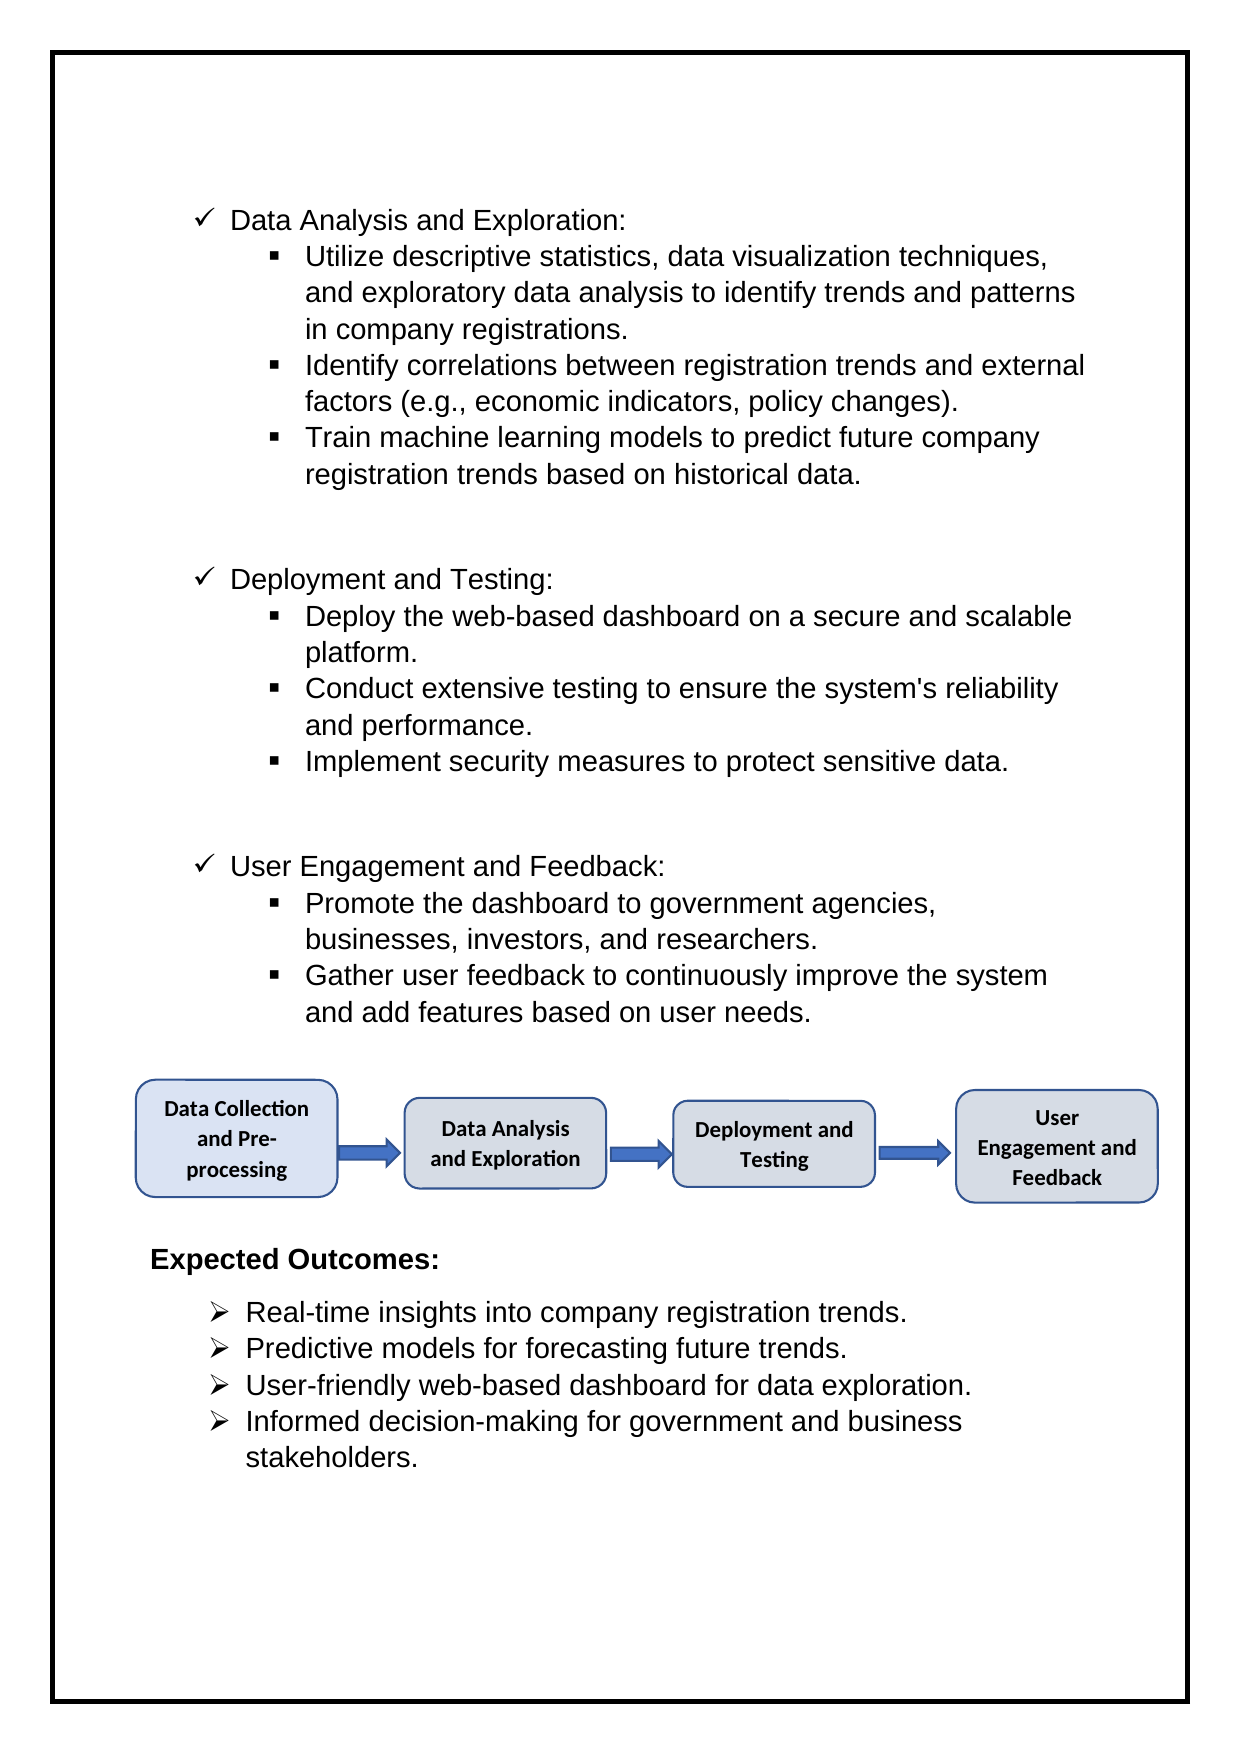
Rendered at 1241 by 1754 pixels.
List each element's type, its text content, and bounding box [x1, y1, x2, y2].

list Data Analysis and Exploration: [192, 203, 1090, 237]
list Train machine learning models to predict future company registration trends based on historical data. [267, 420, 1090, 490]
list Utilize descriptive statistics, data visualization techniques, and exploratory data analysis to identify trends and patterns in company registrations. [267, 239, 1090, 345]
list Conduct extensive testing to ensure the system's reliability and performance. [267, 671, 1090, 741]
list Identify correlations between registration trends and external factors (e.g., economic indicators, policy changes). [267, 348, 1090, 418]
list Informed decision-making for government and business stakeholders. [208, 1404, 1090, 1474]
list User-friendly web-based dashboard for data exploration. [208, 1368, 1090, 1401]
list Real-time insights into company registration trends. [208, 1295, 1090, 1329]
list Predictive models for forecasting future trends. [208, 1331, 1090, 1365]
text Expected Outcomes: [150, 1242, 1090, 1276]
list Implement security measures to protect sensitive data. [267, 744, 1090, 777]
list Deployment and Testing: [192, 562, 1090, 596]
list Gather user feedback to continuously improve the system and add features based on user needs. [267, 958, 1090, 1028]
list User Engagement and Feedback: [192, 849, 1090, 883]
list Promote the dashboard to government agencies, businesses, investors, and researchers. [267, 886, 1090, 956]
list Deploy the web-based dashboard on a secure and scalable platform. [267, 599, 1090, 668]
